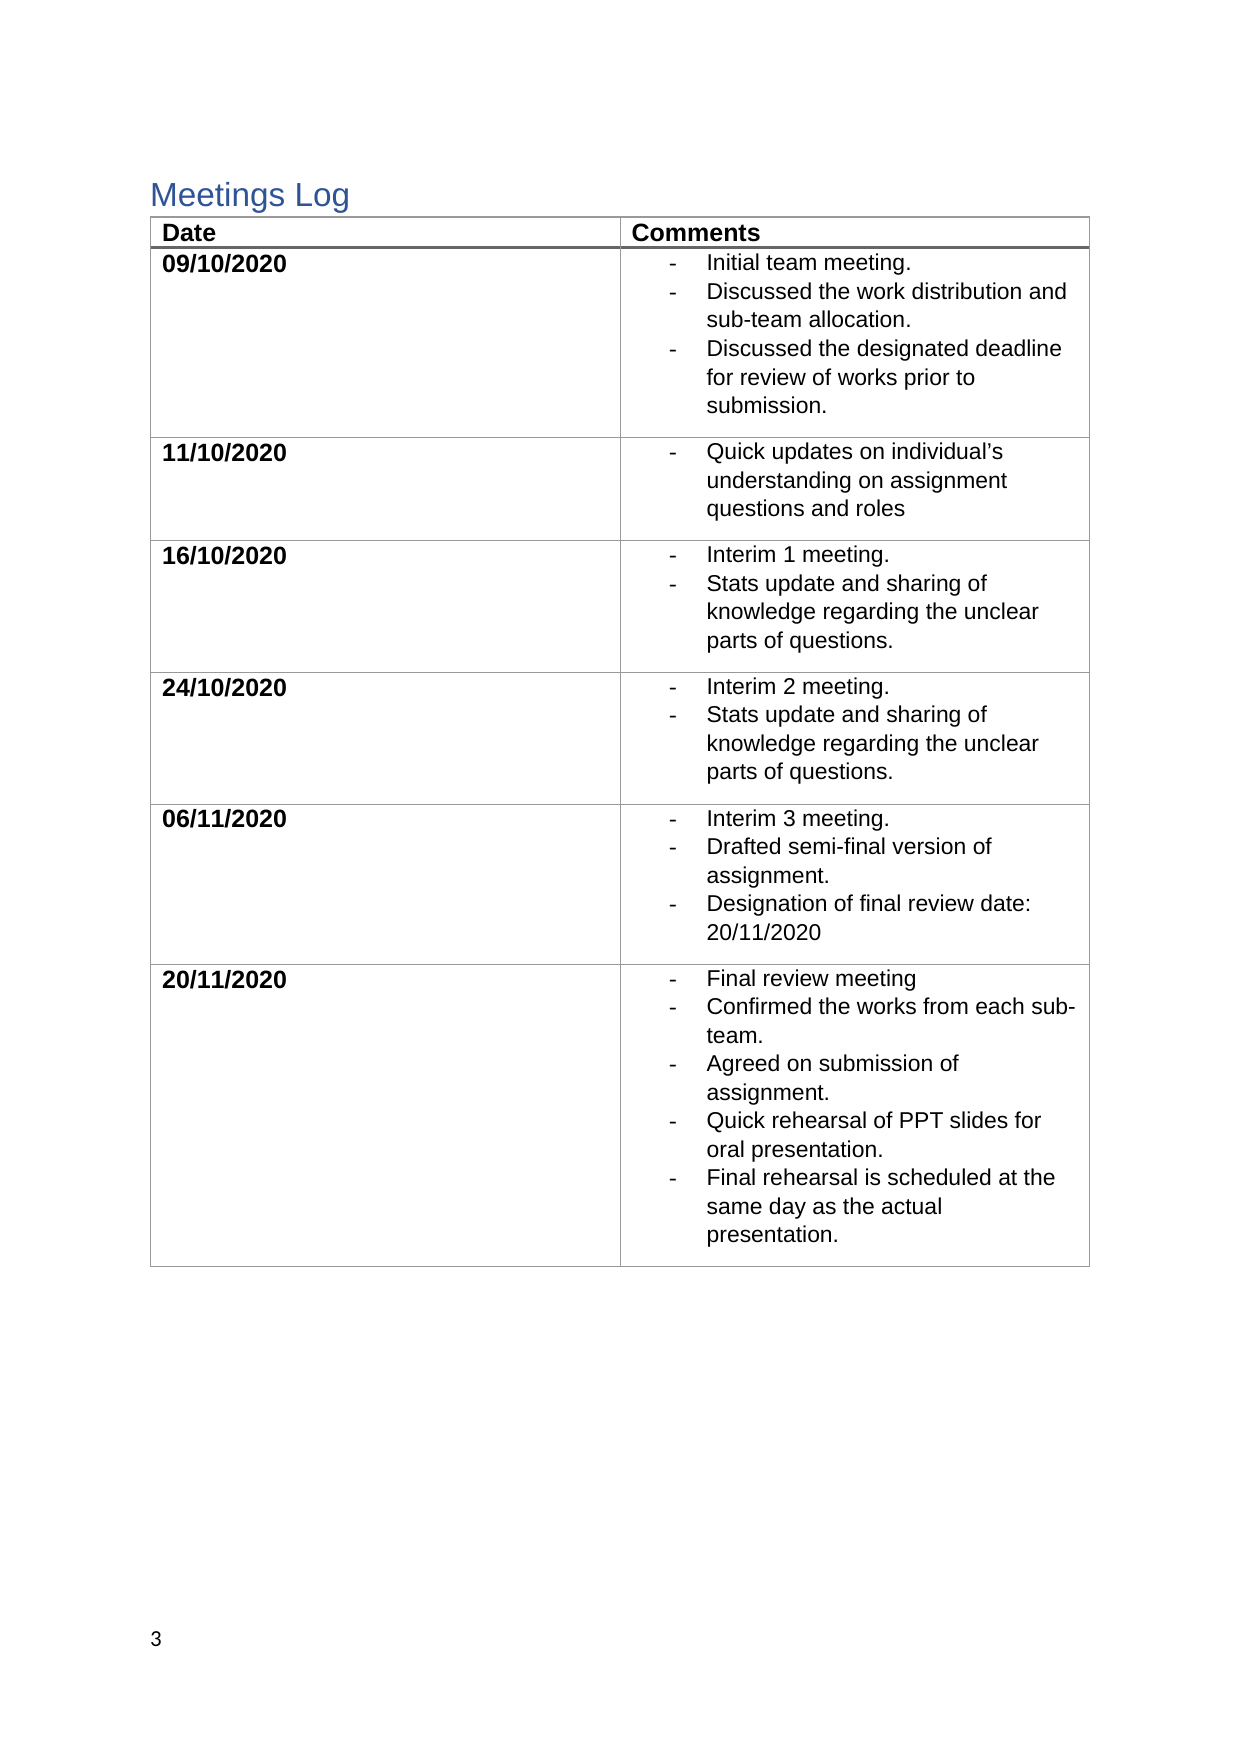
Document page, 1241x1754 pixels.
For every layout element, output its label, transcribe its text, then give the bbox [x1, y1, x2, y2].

subtitle Meetings Log [150, 175, 1090, 213]
table_cell Interim 3 meeting. Drafted semi-final version of assignment. Designation of final review date: 20/11/2020 [621, 805, 1089, 964]
table_header Comments [621, 218, 1089, 246]
table_header Date [151, 218, 620, 246]
table_cell Initial team meeting. Discussed the work distribution and sub-team allocation. Discussed the designated deadline for review of works prior to submission. [621, 249, 1089, 437]
table_cell Final review meeting Confirmed the works from each sub-team. Agreed on submission of assignment. Quick rehearsal of PPT slides for oral presentation. Final rehearsal is scheduled at the same day as the actual presentation. [621, 965, 1089, 1266]
table_cell Interim 1 meeting. Stats update and sharing of knowledge regarding the unclear parts of questions. [621, 541, 1089, 672]
table_cell 24/10/2020 [151, 673, 620, 803]
table_cell 11/10/2020 [151, 438, 620, 540]
table_cell Quick updates on individual’s understanding on assignment questions and roles [621, 438, 1089, 540]
table_cell 06/11/2020 [151, 805, 620, 964]
table_cell 20/11/2020 [151, 965, 620, 1266]
table_cell 16/10/2020 [151, 541, 620, 672]
table_cell 09/10/2020 [151, 249, 620, 437]
table_cell Interim 2 meeting. Stats update and sharing of knowledge regarding the unclear parts of questions. [621, 673, 1089, 803]
